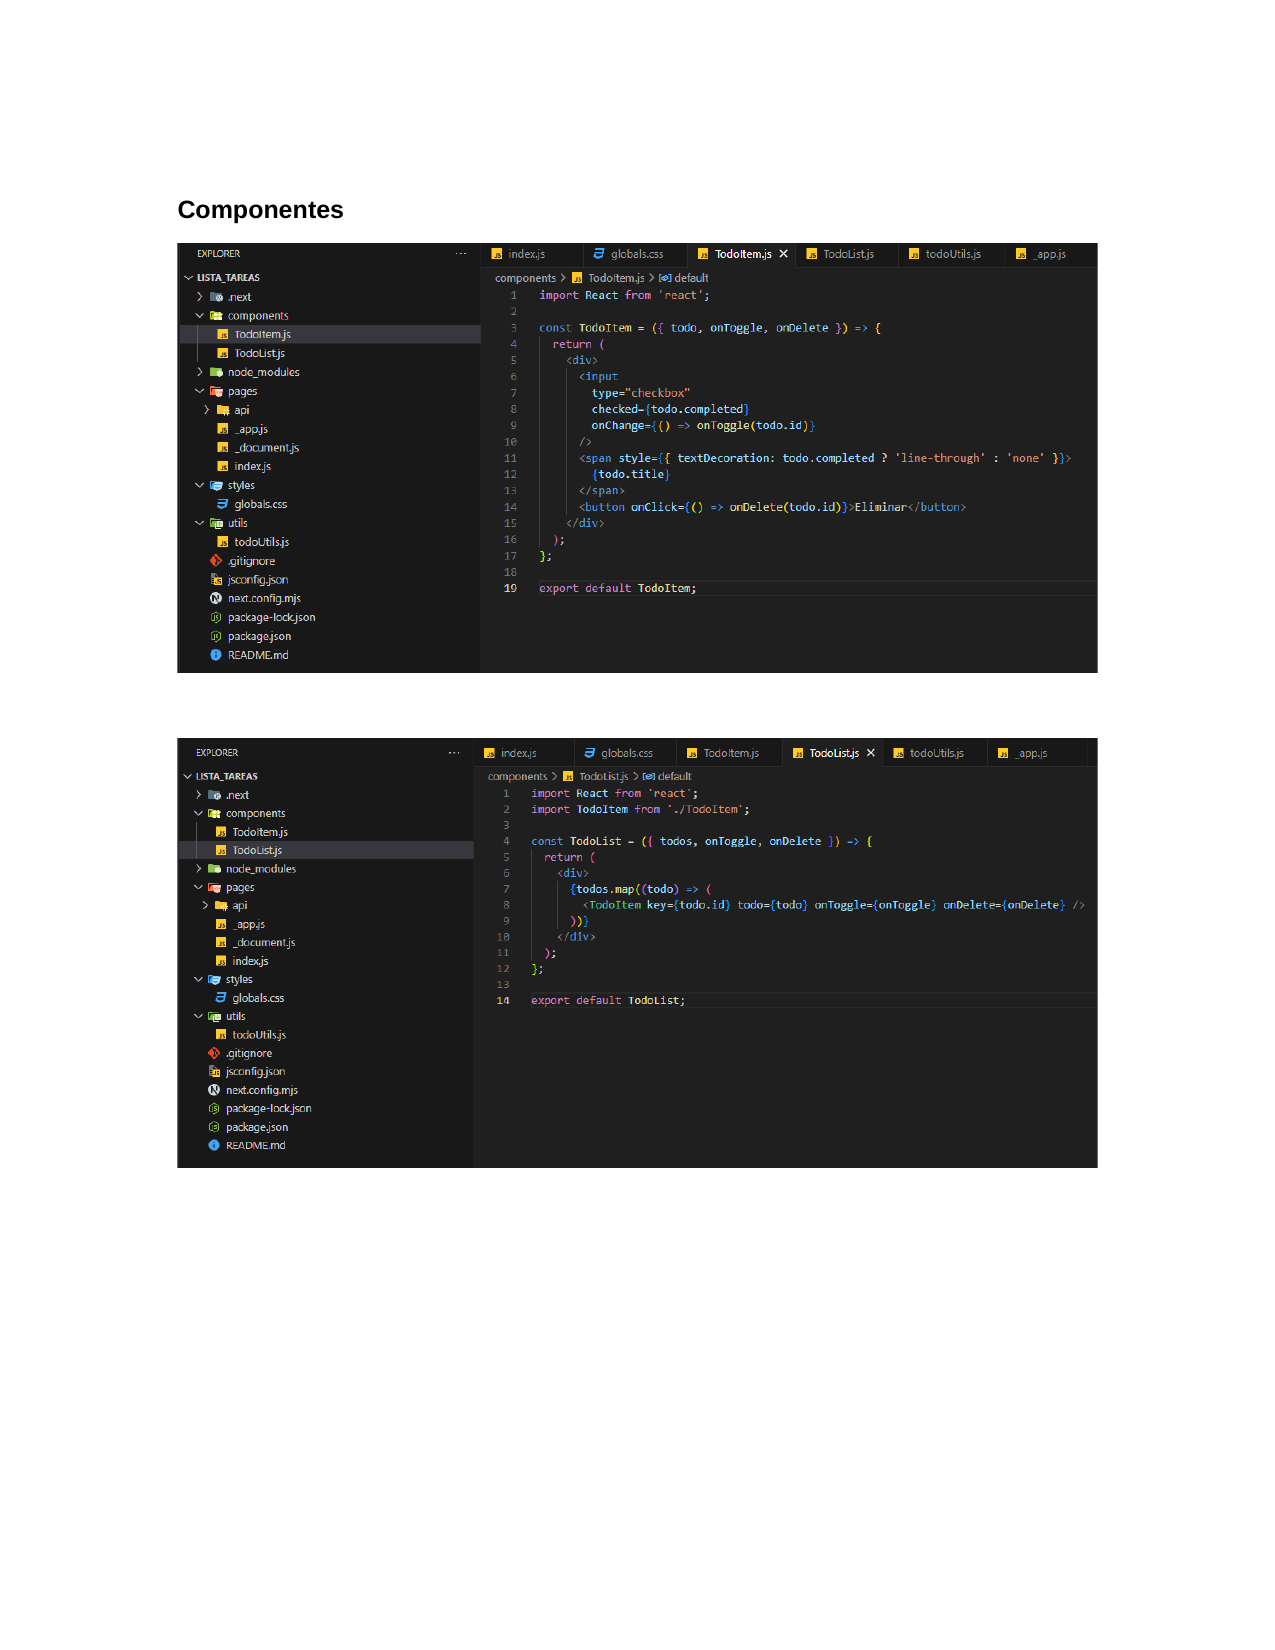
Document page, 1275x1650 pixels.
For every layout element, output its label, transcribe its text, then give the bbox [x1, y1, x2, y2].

picture [177, 243, 1098, 673]
picture [177, 738, 1098, 1168]
text Componentes [177, 195, 1098, 224]
